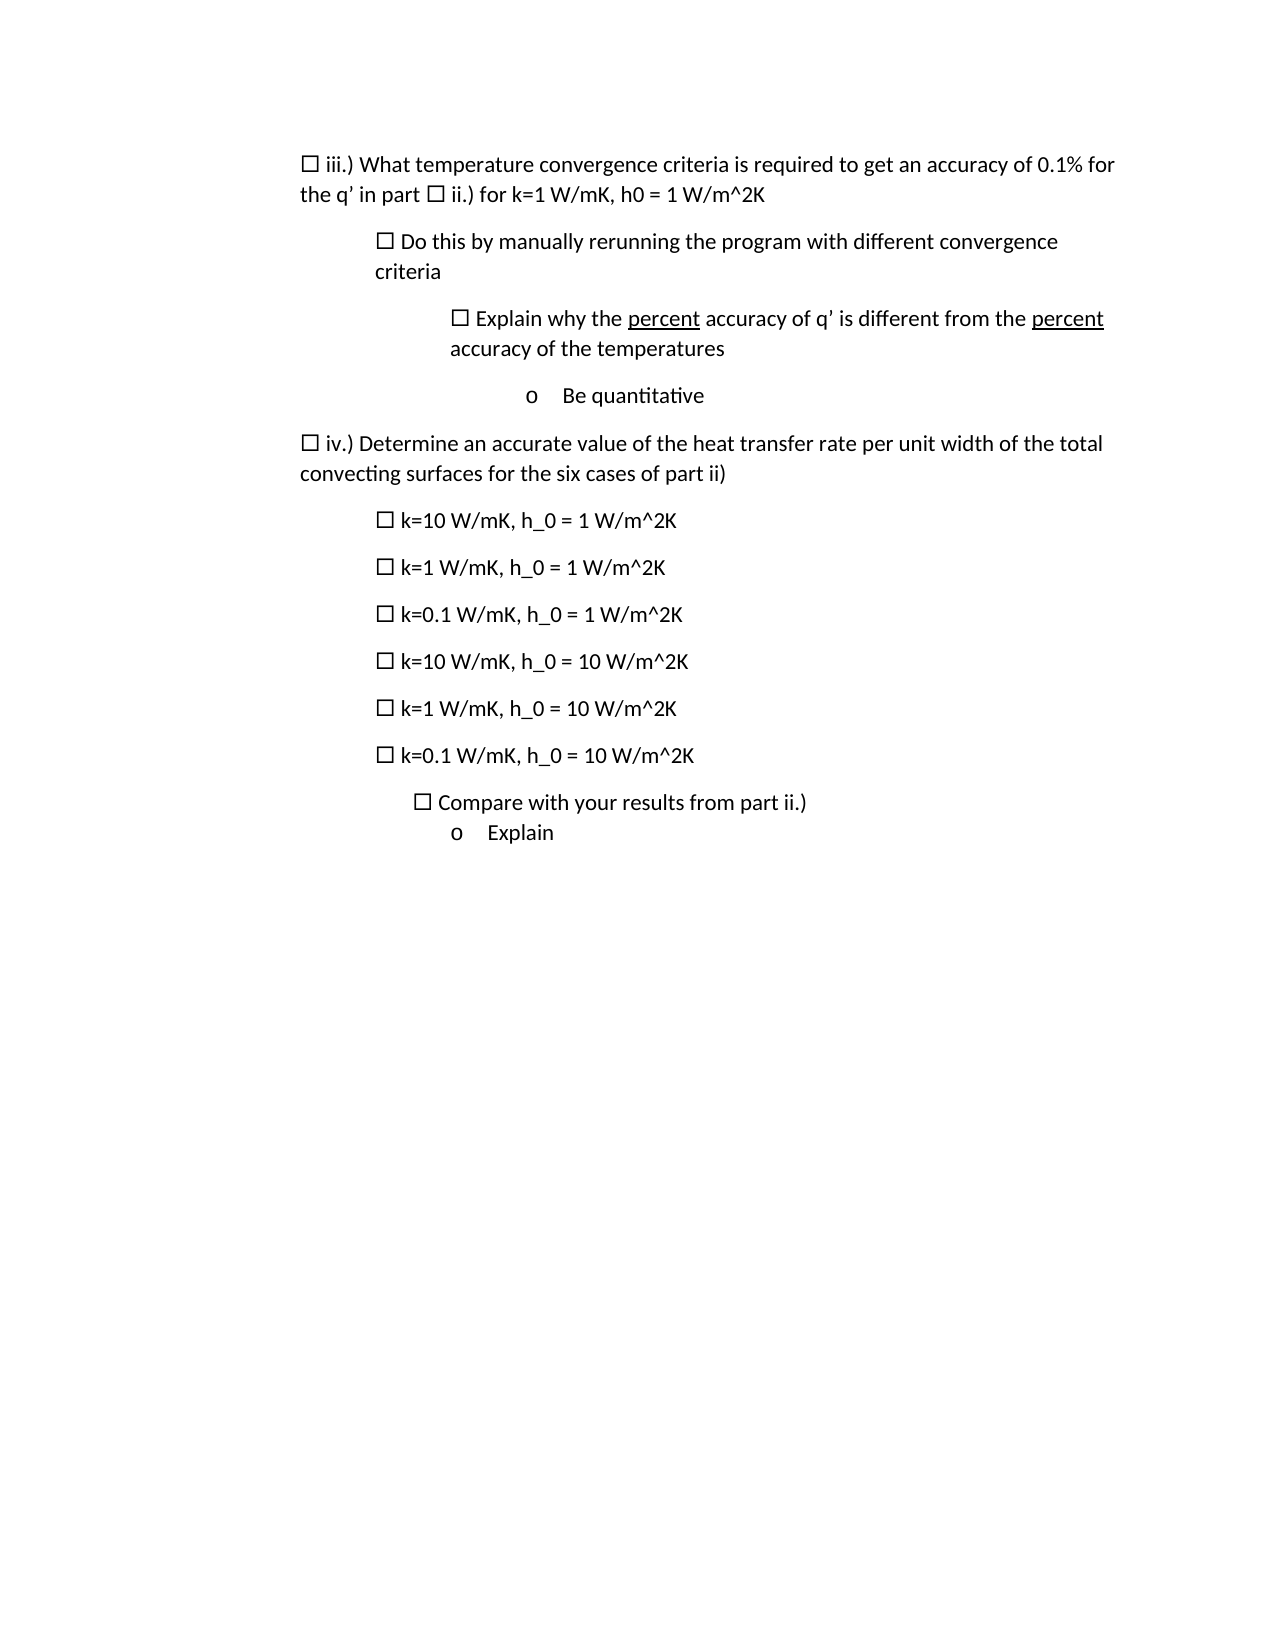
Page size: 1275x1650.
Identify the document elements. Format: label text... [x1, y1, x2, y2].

text k=0.1 W/mK, h_0 = 10 W/m^2K [375, 741, 1125, 769]
text k=1 W/mK, h_0 = 10 W/m^2K [375, 694, 1125, 722]
text Explain why the percent accuracy of q’ is different from the percent accuracy of the temperatures [450, 304, 1125, 362]
list Explain [450, 818, 1125, 847]
text k=10 W/mK, h_0 = 10 W/m^2K [375, 647, 1125, 675]
text iii.) What temperature convergence criteria is required to get an accuracy of 0.1% for the q’ in part ii.) for k=1 W/mK, h0 = 1 W/m^2K [300, 150, 1125, 208]
list Compare with your results from part ii.) [412, 788, 1125, 816]
list Be quantitative [525, 381, 1125, 410]
text k=0.1 W/mK, h_0 = 1 W/m^2K [375, 600, 1125, 628]
text k=1 W/mK, h_0 = 1 W/m^2K [375, 553, 1125, 581]
text iv.) Determine an accurate value of the heat transfer rate per unit width of the total convecting surfaces for the six cases of part ii) [300, 429, 1125, 488]
text k=10 W/mK, h_0 = 1 W/m^2K [375, 506, 1125, 534]
text Do this by manually rerunning the program with different convergence criteria [375, 227, 1125, 285]
